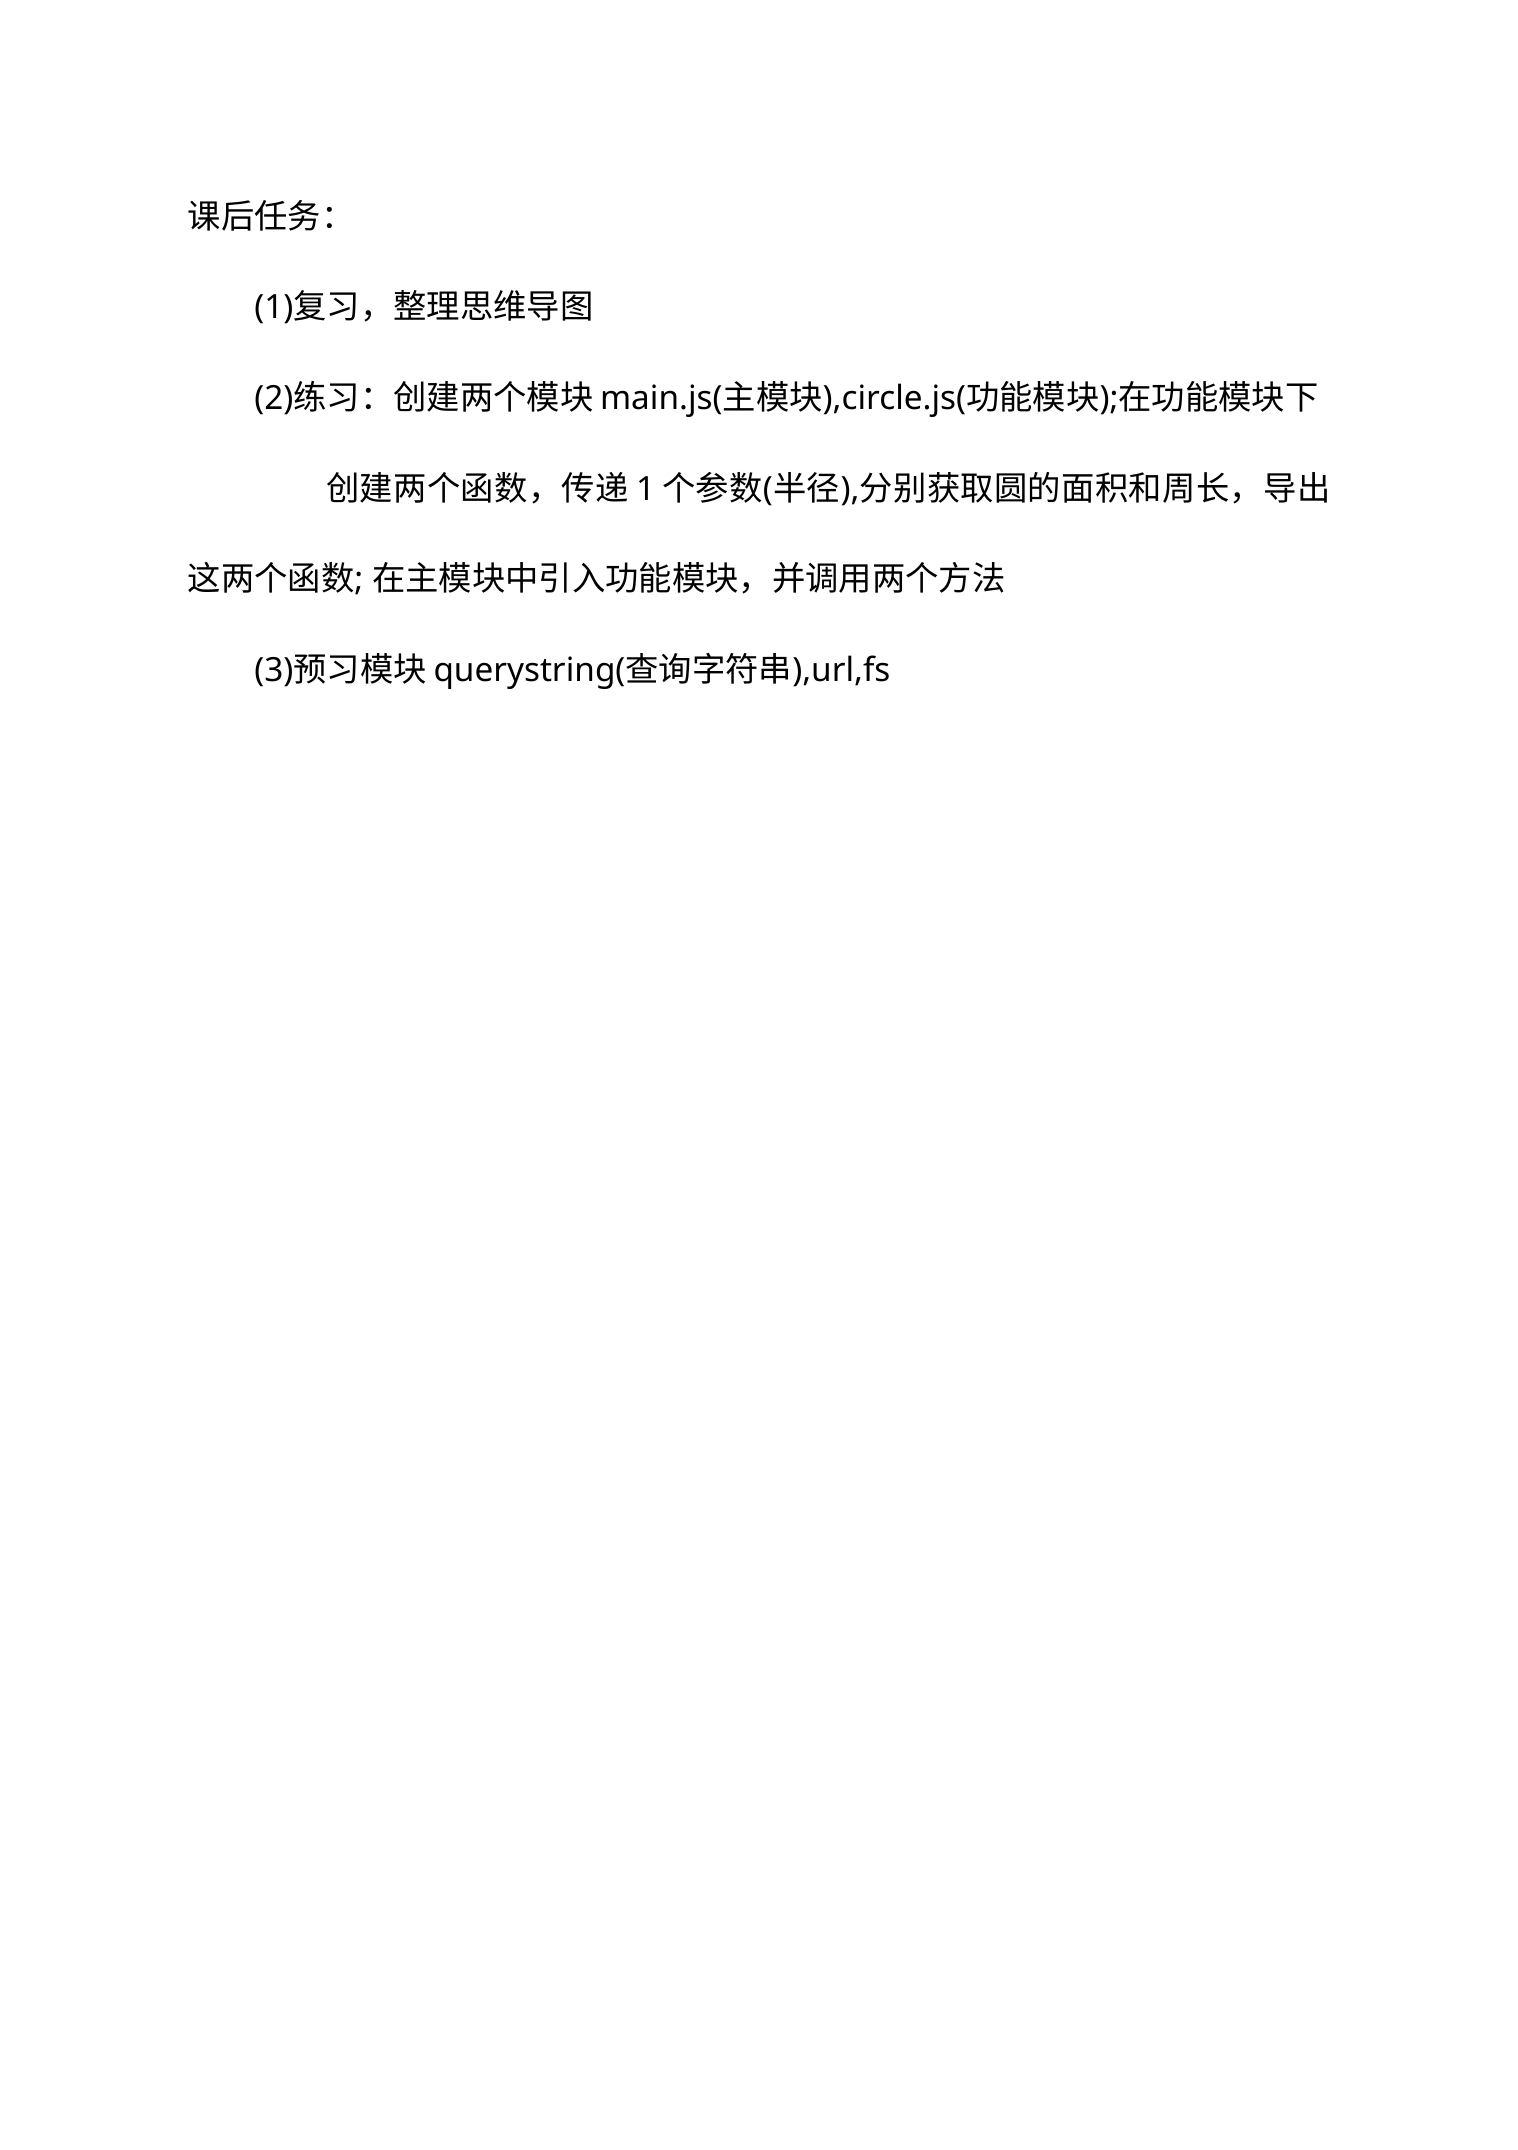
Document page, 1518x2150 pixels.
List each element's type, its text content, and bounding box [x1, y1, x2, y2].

text (1)复习，整理思维导图 [187, 259, 1330, 350]
text 课后任务： [187, 168, 1330, 259]
text (2)练习：创建两个模块main.js(主模块),circle.js(功能模块);在功能模块下 [187, 350, 1330, 440]
text 创建两个函数，传递1个参数(半径),分别获取圆的面积和周长，导出这两个函数; 在主模块中引入功能模块，并调用两个方法 [187, 440, 1330, 622]
text (3)预习模块querystring(查询字符串),url,fs [187, 622, 1330, 712]
